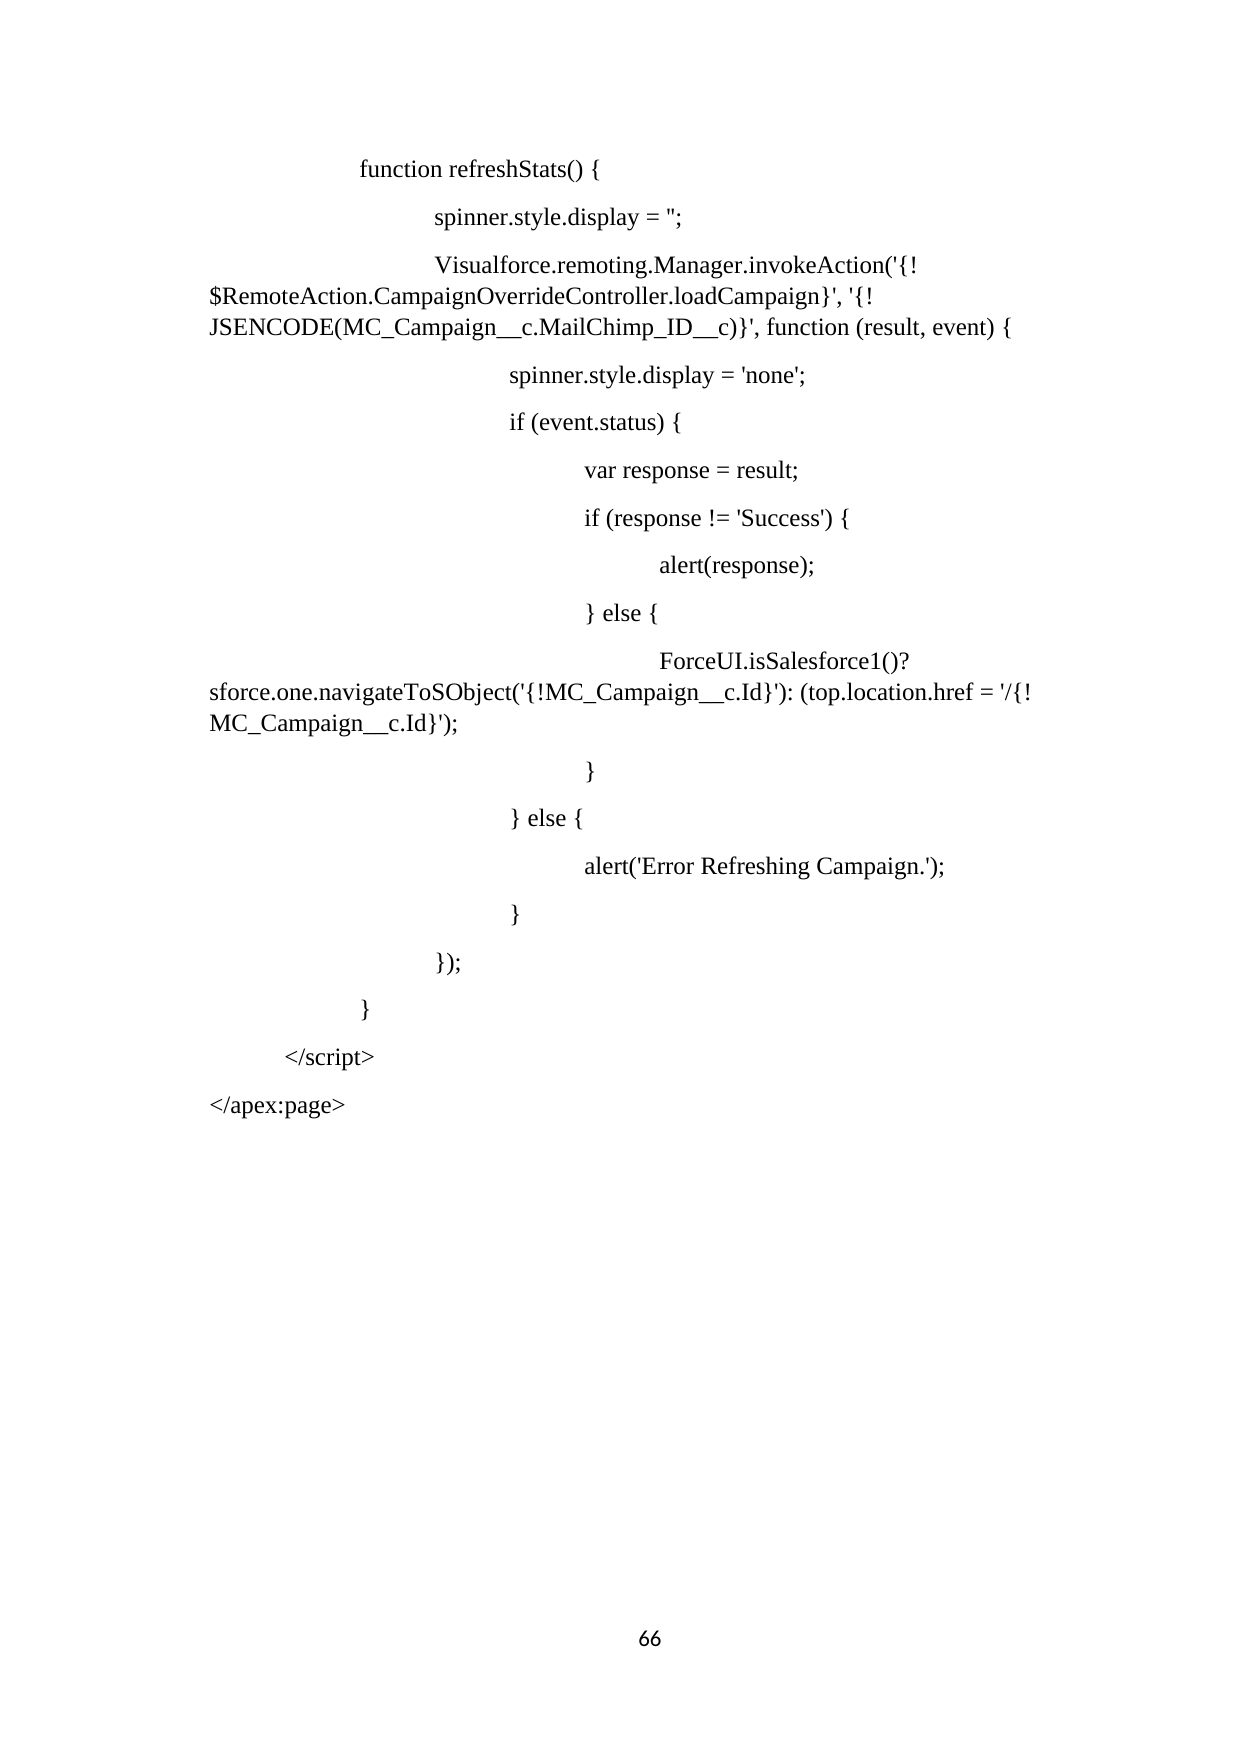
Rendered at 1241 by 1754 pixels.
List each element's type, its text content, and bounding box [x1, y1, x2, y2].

text </apex:page> [209, 1090, 1090, 1118]
text </script> [209, 1042, 1090, 1071]
text if (response != 'Success') { [209, 503, 1090, 532]
text } [209, 756, 1090, 784]
text alert('Error Refreshing Campaign.'); [209, 851, 1090, 880]
text spinner.style.display = ''; [209, 202, 1090, 231]
text } else { [209, 803, 1090, 832]
text spinner.style.display = 'none'; [209, 360, 1090, 388]
text } else { [209, 598, 1090, 627]
text } [209, 899, 1090, 928]
text function refreshStats() { [209, 154, 1090, 183]
text } [209, 994, 1090, 1023]
text if (event.status) { [209, 407, 1090, 436]
text Visualforce.remoting.Manager.invokeAction('{!$RemoteAction.CampaignOverrideController.loadCampaign}', '{!JSENCODE(MC_Campaign__c.MailChimp_ID__c)}', function (result, event) { [209, 250, 1090, 341]
text }); [209, 947, 1090, 975]
text alert(response); [209, 551, 1090, 579]
text ForceUI.isSalesforce1()? sforce.one.navigateToSObject('{!MC_Campaign__c.Id}'): (top.location.href = '/{!MC_Campaign__c.Id}'); [209, 646, 1090, 737]
text var response = result; [209, 455, 1090, 484]
